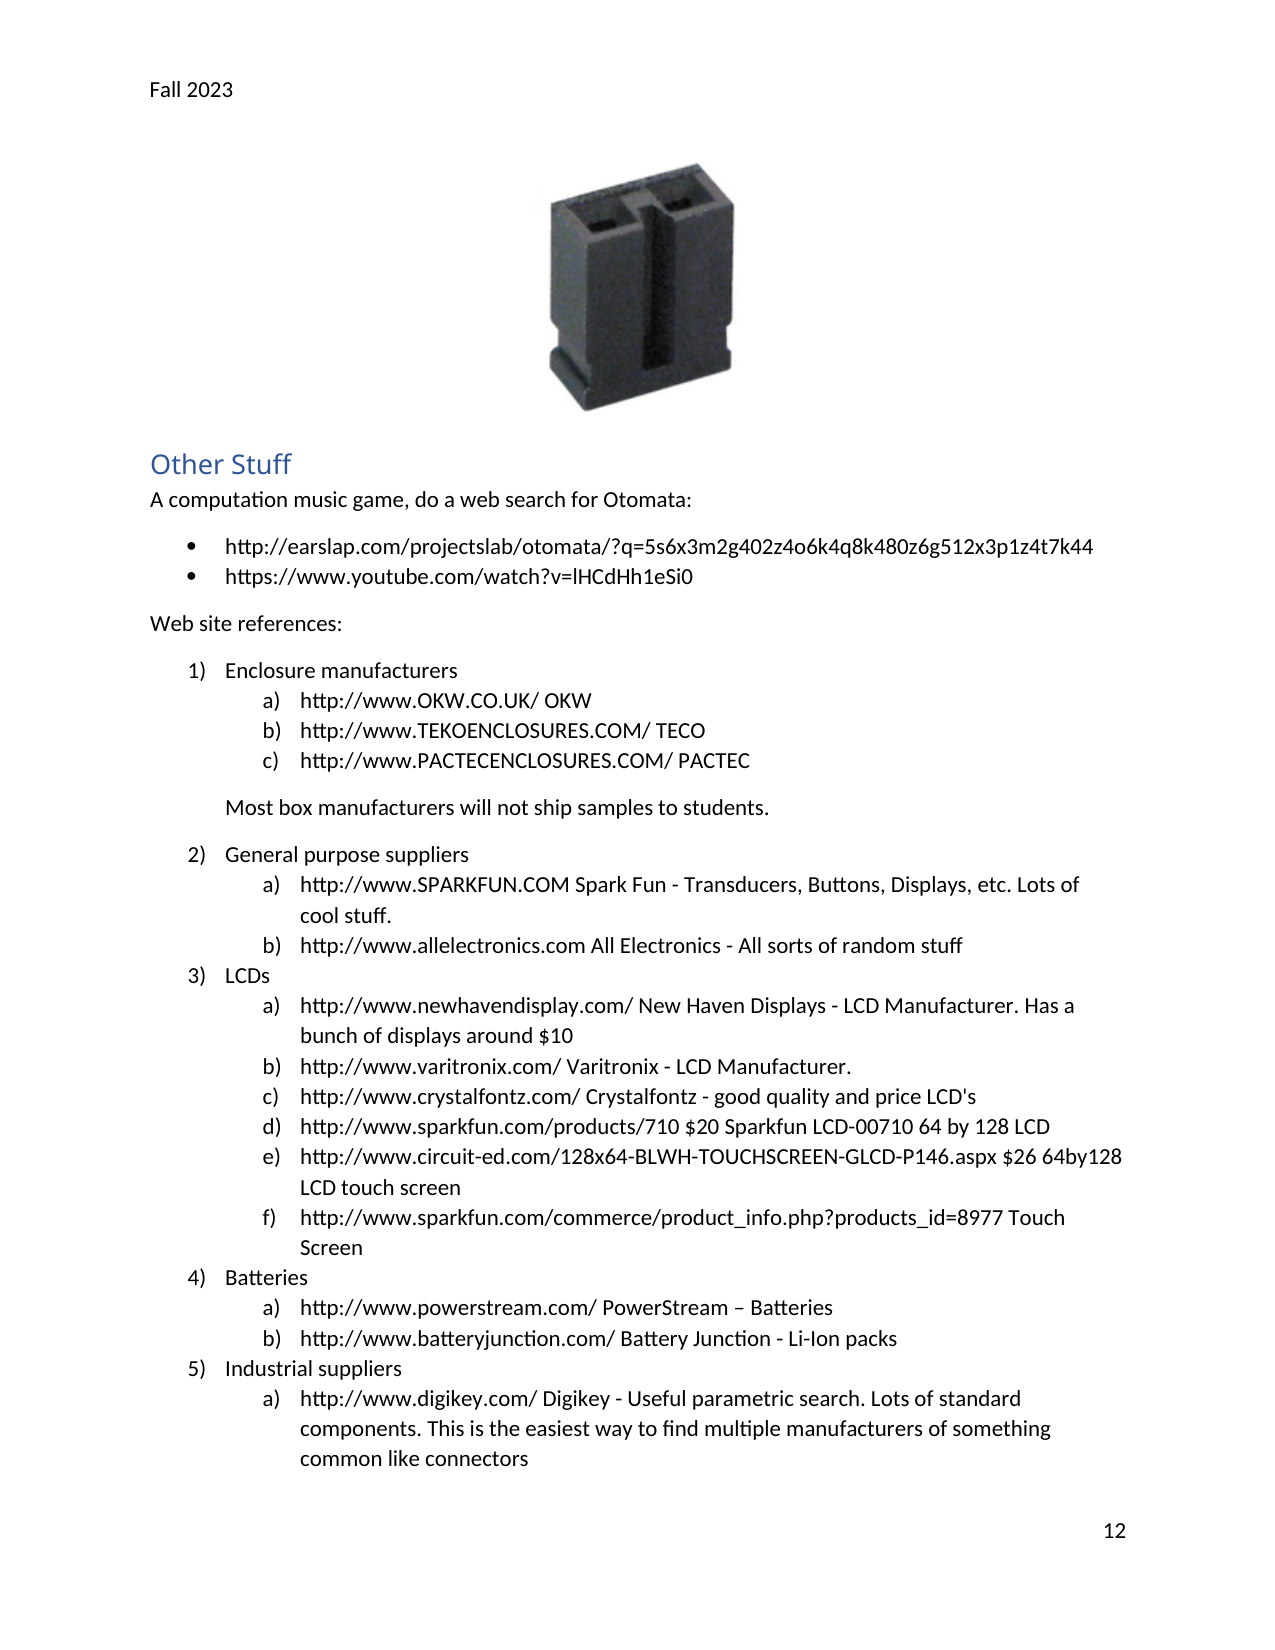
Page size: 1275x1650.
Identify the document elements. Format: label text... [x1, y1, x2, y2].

list LCDs [187, 961, 1125, 989]
subtitle Other Stuff [150, 445, 1125, 482]
list http://www.TEKOENCLOSURES.COM/ TECO [262, 716, 1125, 744]
list Enclosure manufacturers [187, 656, 1125, 684]
list http://www.sparkfun.com/products/710 $20 Sparkfun LCD-00710 64 by 128 LCD [262, 1112, 1125, 1140]
list http://www.PACTECENCLOSURES.COM/ PACTEC [262, 747, 1125, 775]
picture [520, 150, 760, 427]
text Web site references: [150, 609, 1125, 637]
list http://www.varitronix.com/ Varitronix - LCD Manufacturer. [262, 1052, 1125, 1080]
list http://www.allelectronics.com All Electronics - All sorts of random stuff [262, 931, 1125, 959]
list http://www.OKW.CO.UK/ OKW [262, 686, 1125, 714]
list https://www.youtube.com/watch?v=lHCdHh1eSi0 [187, 562, 1125, 590]
list http://www.SPARKFUN.COM Spark Fun - Transducers, Buttons, Displays, etc. Lots of cool stuff. [262, 871, 1125, 929]
list Industrial suppliers [187, 1354, 1125, 1382]
list http://www.batteryjunction.com/ Battery Junction - Li-Ion packs [262, 1324, 1125, 1352]
list http://www.digikey.com/ Digikey - Useful parametric search. Lots of standard components. This is the easiest way to find multiple manufacturers of something common like connectors [262, 1384, 1125, 1473]
list http://www.powerstream.com/ PowerStream – Batteries [262, 1293, 1125, 1322]
list http://earslap.com/projectslab/otomata/?q=5s6x3m2g402z4o6k4q8k480z6g512x3p1z4t7k44 [187, 532, 1125, 560]
text Most box manufacturers will not ship samples to students. [225, 793, 1125, 822]
list General purpose suppliers [187, 840, 1125, 868]
list http://www.circuit-ed.com/128x64-BLWH-TOUCHSCREEN-GLCD-P146.aspx $26 64by128 LCD touch screen [262, 1142, 1125, 1201]
list http://www.crystalfontz.com/ Crystalfontz - good quality and price LCD's [262, 1082, 1125, 1110]
list Batteries [187, 1263, 1125, 1291]
list http://www.newhavendisplay.com/ New Haven Displays - LCD Manufacturer. Has a bunch of displays around $10 [262, 991, 1125, 1050]
text A computation music game, do a web search for Otomata: [150, 485, 1125, 513]
list http://www.sparkfun.com/commerce/product_info.php?products_id=8977 Touch Screen [262, 1203, 1125, 1261]
